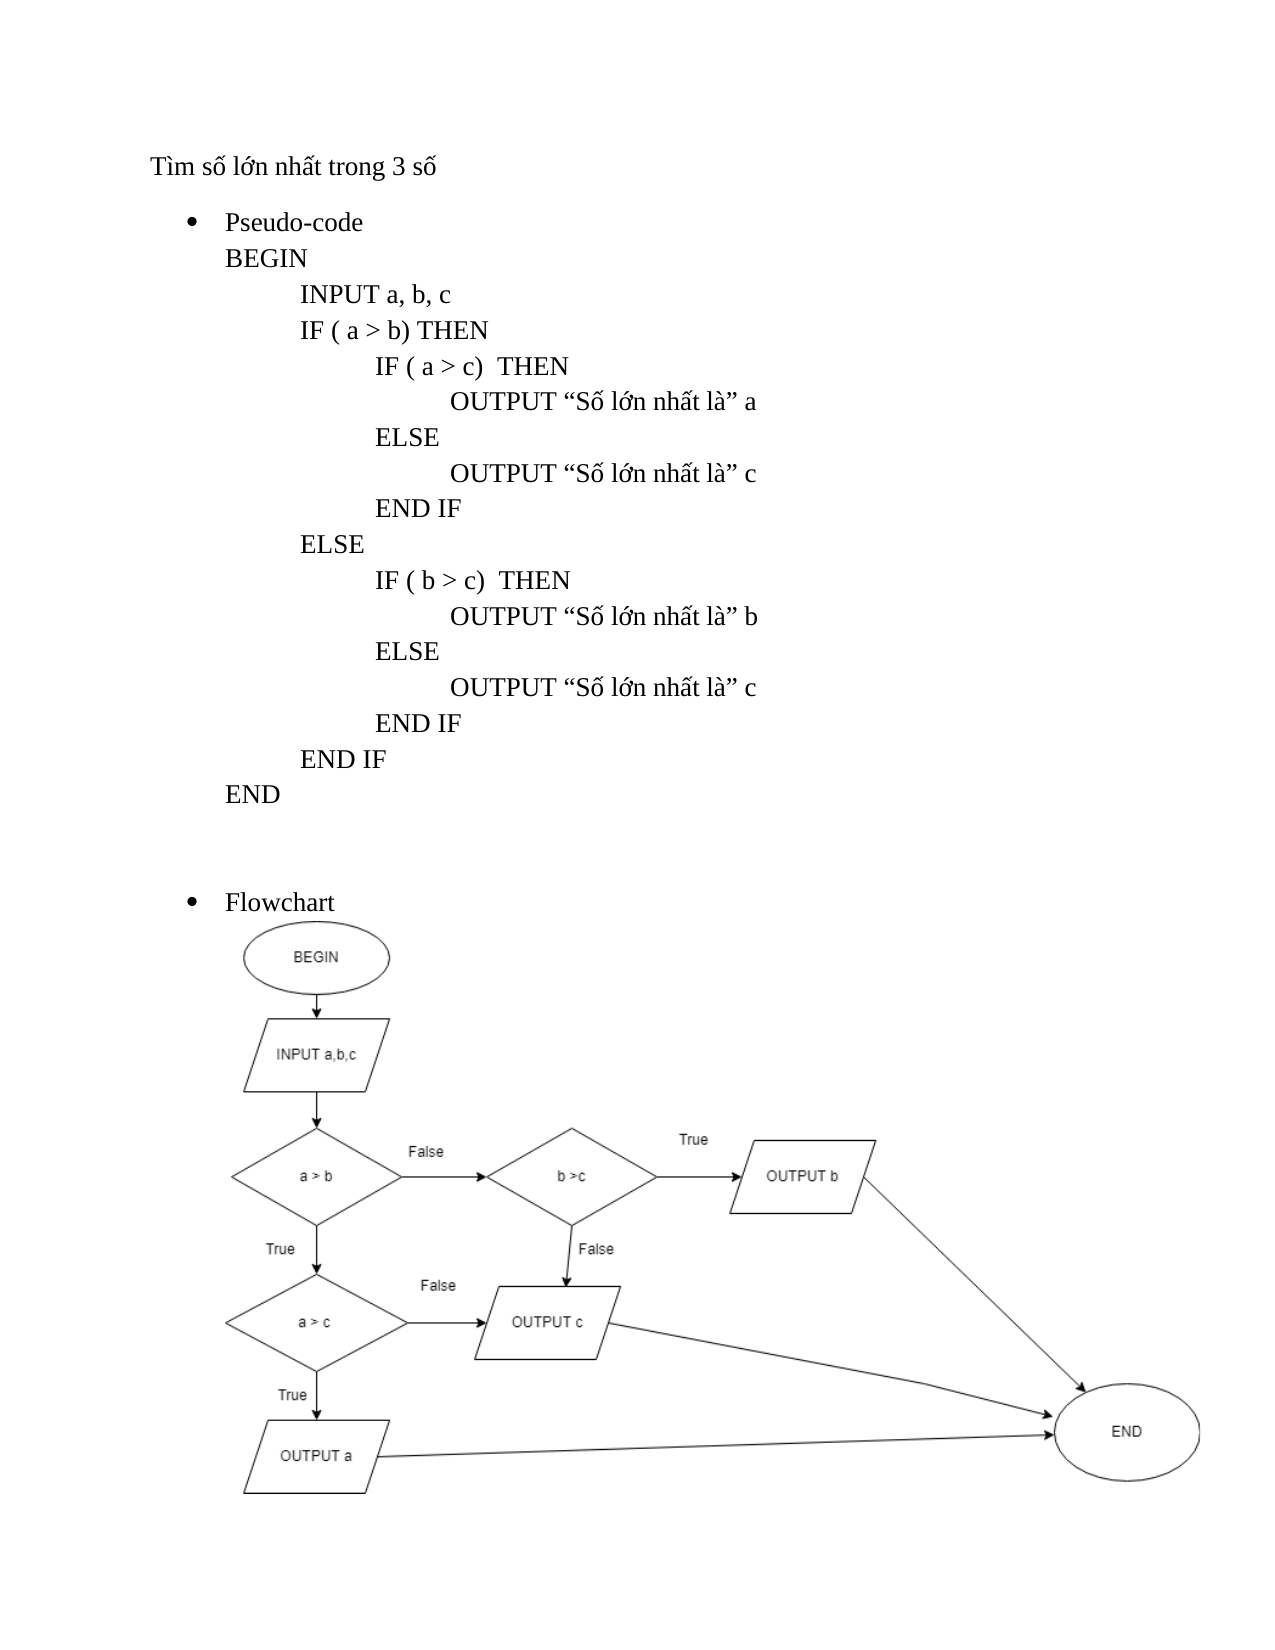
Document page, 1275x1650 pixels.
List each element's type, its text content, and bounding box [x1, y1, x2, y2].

list IF ( a > b) THEN [225, 314, 1125, 345]
list END [225, 778, 1125, 809]
list IF ( b > c) THEN [225, 564, 1125, 595]
list END IF [225, 707, 1125, 738]
list END IF [225, 493, 1125, 524]
list OUTPUT “Số lớn nhất là” c [225, 457, 1125, 488]
list OUTPUT “Số lớn nhất là” a [225, 385, 1125, 417]
text Tìm số lớn nhất trong 3 số [150, 150, 1125, 181]
list END IF [225, 743, 1125, 774]
picture [225, 921, 1200, 1494]
list ELSE [225, 421, 1125, 452]
list INPUT a, b, c [225, 278, 1125, 309]
list OUTPUT “Số lớn nhất là” c [225, 671, 1125, 702]
list OUTPUT “Số lớn nhất là” b [225, 600, 1125, 631]
list ELSE [225, 528, 1125, 559]
list Flowchart [187, 886, 1125, 917]
list Pseudo-code [187, 207, 1125, 238]
list ELSE [225, 636, 1125, 667]
list IF ( a > c) THEN [225, 350, 1125, 381]
list BEGIN [225, 242, 1125, 274]
